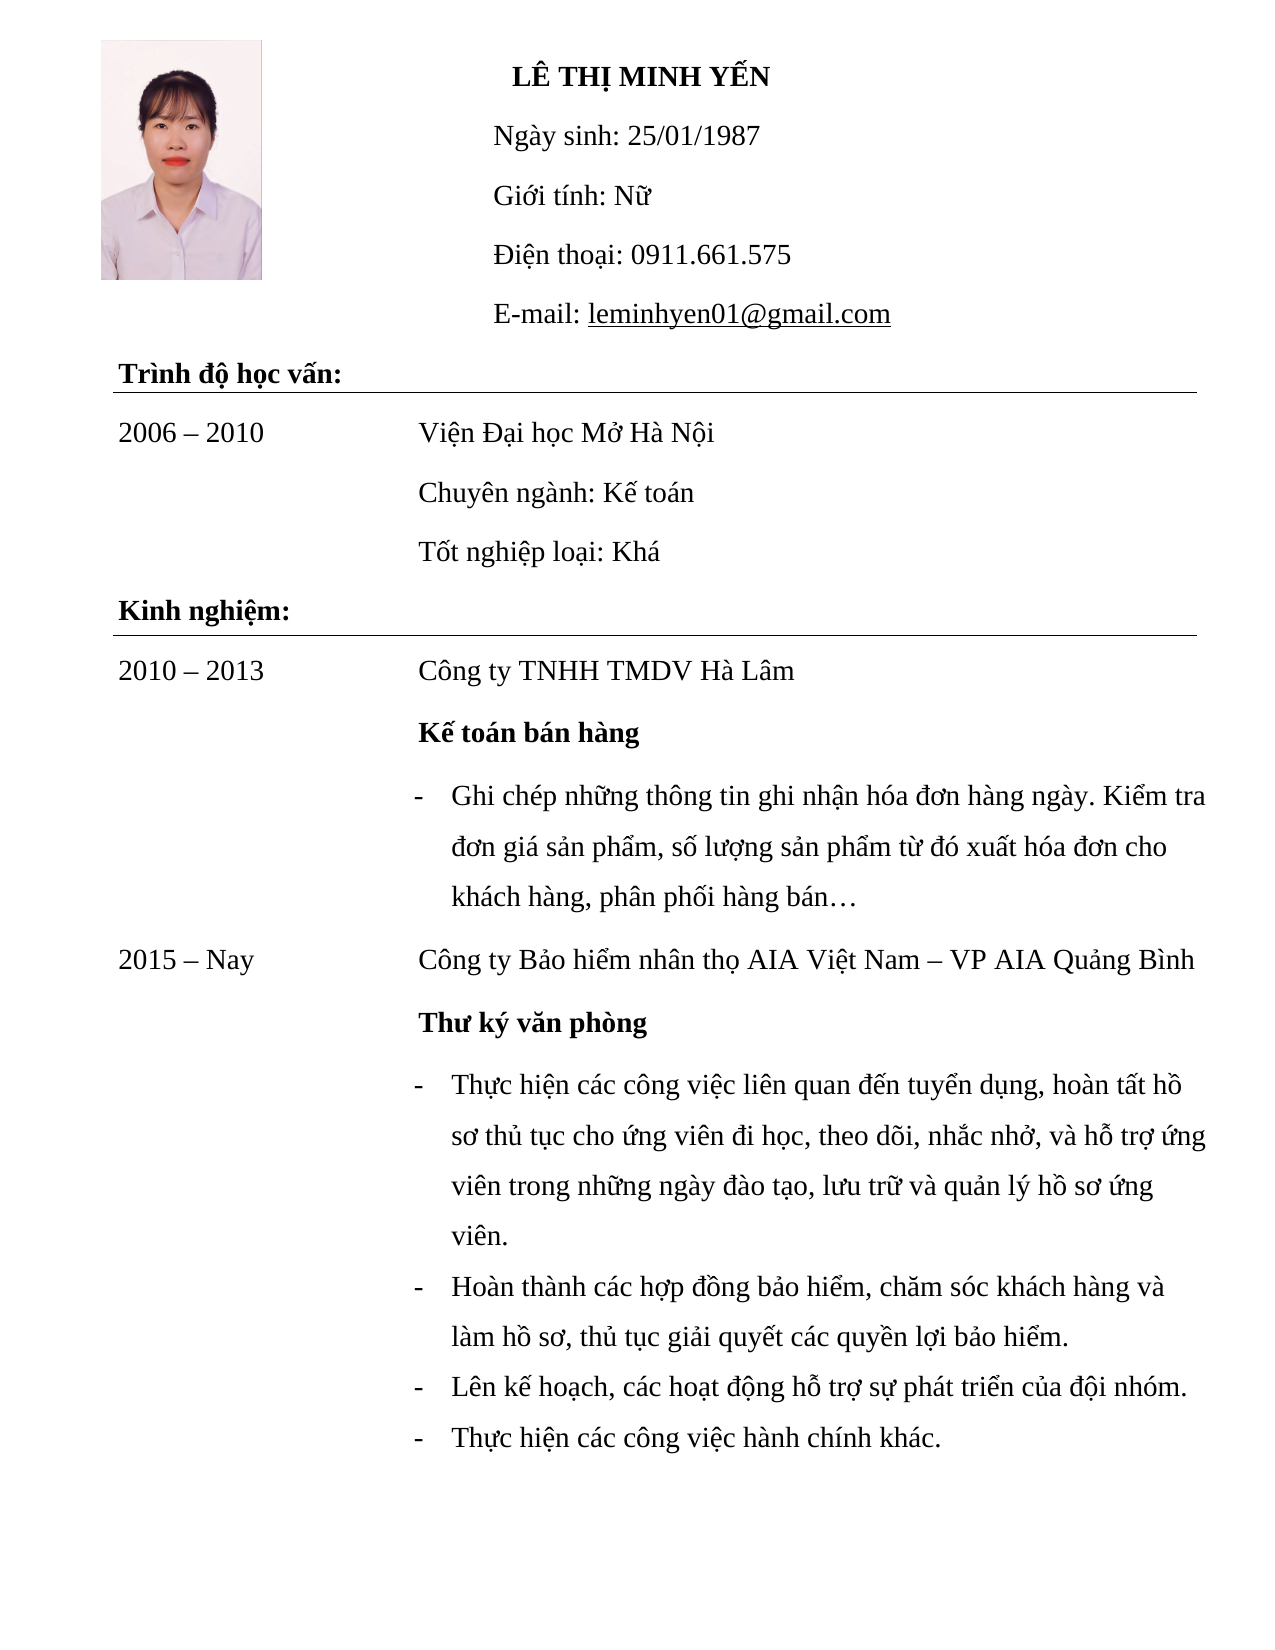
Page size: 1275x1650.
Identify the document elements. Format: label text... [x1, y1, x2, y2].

text 2006 – 2010 Viện Đại học Mở Hà Nội [118, 415, 1211, 449]
text Giới tính: Nữ [378, 178, 1211, 211]
text E-mail: leminhyen01@gmail.com [118, 297, 1211, 330]
list Lên kế hoạch, các hoạt động hỗ trợ sự phát triển của đội nhóm. [413, 1369, 1211, 1403]
text Chuyên ngành: Kế toán [118, 475, 1211, 508]
list Hoàn thành các hợp đồng bảo hiểm, chăm sóc khách hàng và làm hồ sơ, thủ tục giải quyết các quyền lợi bảo hiểm. [413, 1269, 1211, 1353]
list Thực hiện các công việc hành chính khác. [413, 1420, 1211, 1453]
text LÊ THỊ MINH YẾN [378, 59, 1211, 93]
text Thư ký văn phòng [118, 1005, 1211, 1038]
text Trình độ học vấn: [118, 356, 1211, 389]
text Điện thoại: 0911.661.575 [378, 237, 1211, 271]
list Ghi chép những thông tin ghi nhận hóa đơn hàng ngày. Kiểm tra đơn giá sản phẩm, số lượng sản phẩm từ đó xuất hóa đơn cho khách hàng, phân phối hàng bán… [413, 778, 1211, 913]
picture [101, 40, 262, 280]
text Tốt nghiệp loại: Khá [118, 534, 1211, 568]
text 2010 – 2013 Công ty TNHH TMDV Hà Lâm [118, 653, 1211, 686]
list Thực hiện các công việc liên quan đến tuyển dụng, hoàn tất hồ sơ thủ tục cho ứng viên đi học, theo dõi, nhắc nhở, và hỗ trợ ứng viên trong những ngày đào tạo, lưu trữ và quản lý hồ sơ ứng viên. [413, 1067, 1211, 1252]
text 2015 – Nay Công ty Bảo hiểm nhân thọ AIA Việt Nam – VP AIA Quảng Bình [118, 942, 1211, 975]
text Kế toán bán hàng [118, 716, 1211, 749]
text Ngày sinh: 25/01/1987 [378, 118, 1211, 152]
text Kinh nghiệm: [118, 593, 1211, 627]
